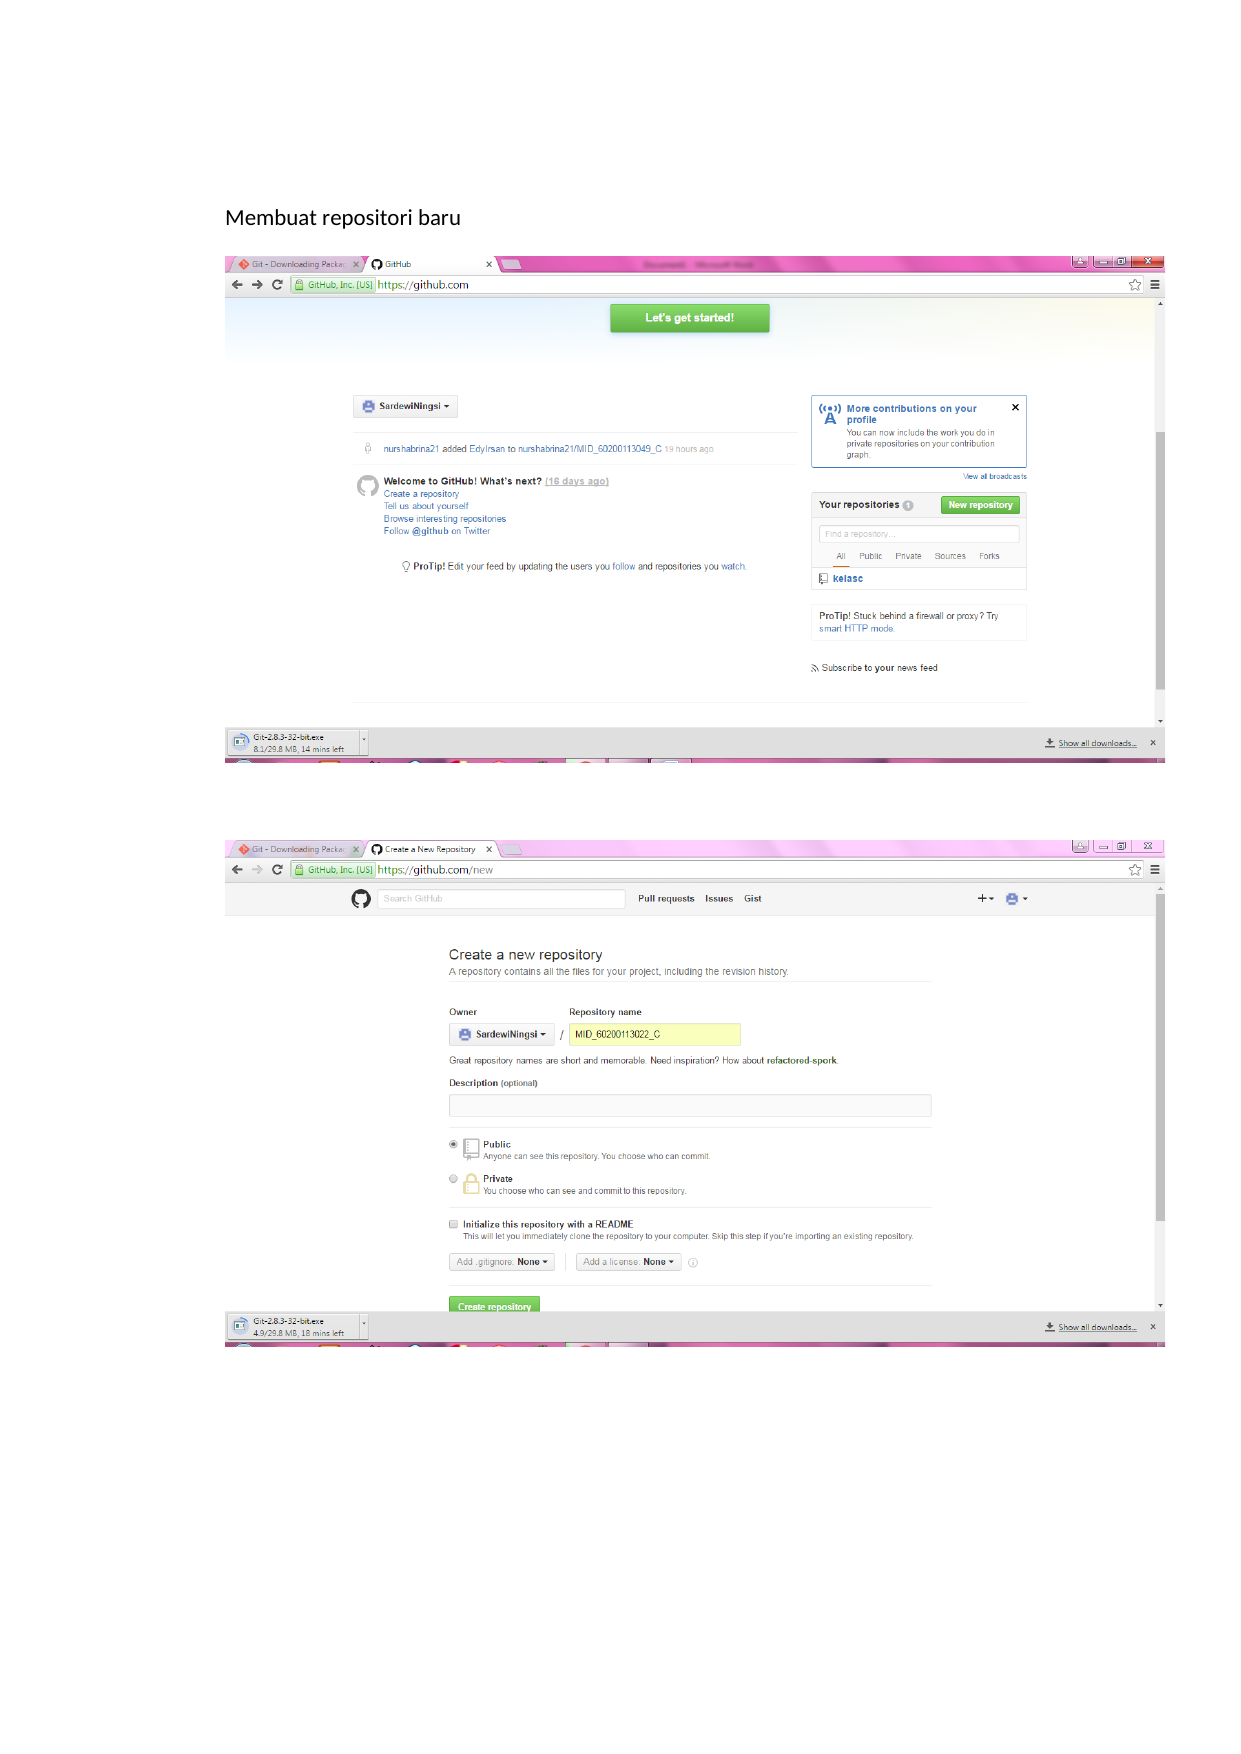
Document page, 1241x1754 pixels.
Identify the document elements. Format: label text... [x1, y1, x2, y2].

picture [225, 256, 1166, 763]
picture [225, 840, 1166, 1347]
text Membuat repositori baru [225, 203, 1090, 231]
